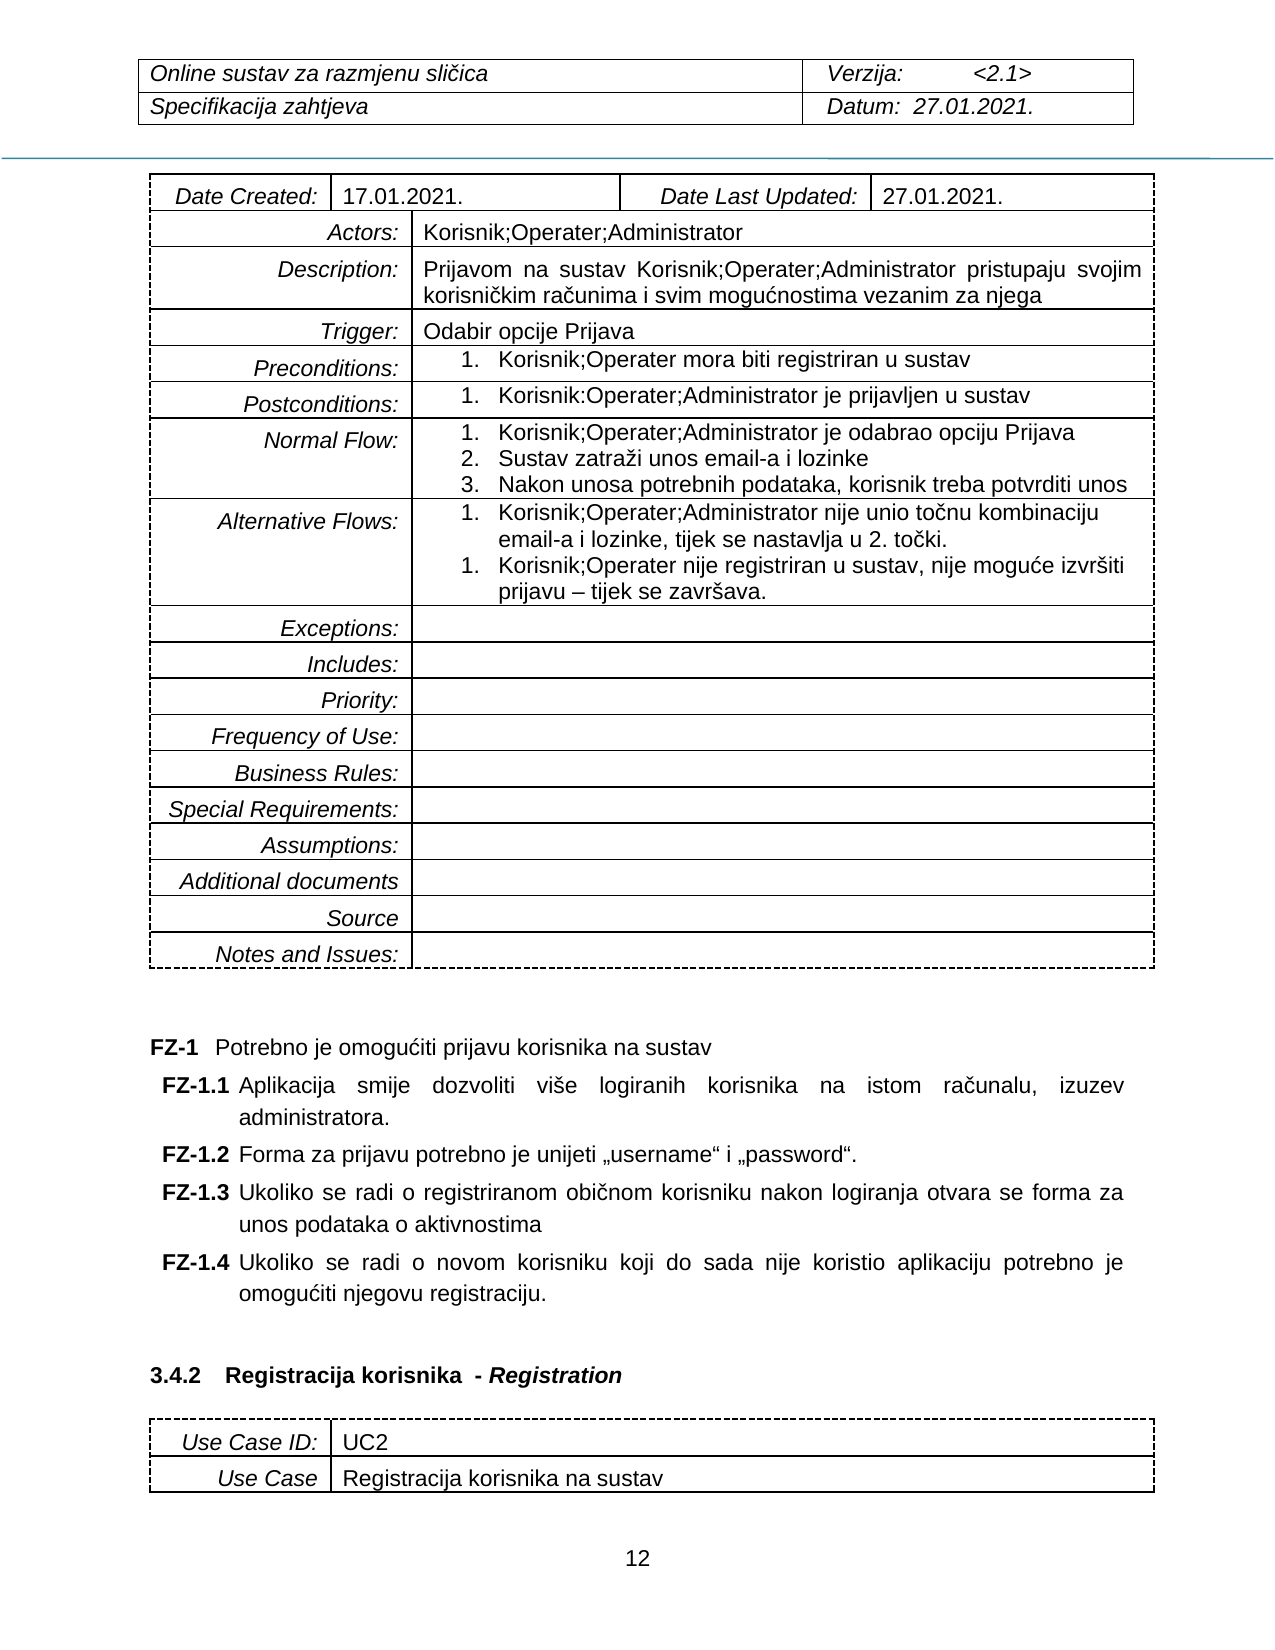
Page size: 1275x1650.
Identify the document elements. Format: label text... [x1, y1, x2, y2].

table_cell Priority: [150, 679, 411, 713]
table_cell Prijavom na sustav Korisnik;Operater;Administrator pristupaju svojim korisničkim računima i svim mogućnostima vezanim za njega [413, 247, 1153, 308]
table_cell Frequency of Use: [150, 715, 411, 750]
table_header UC2 [331, 1418, 1153, 1455]
table_cell Special Requirements: [150, 788, 411, 822]
table_cell Korisnik:Operater;Administrator je prijavljen u sustav [413, 382, 1153, 417]
table_cell Source [150, 896, 411, 931]
text Forma za prijavu potrebno je unijeti „username“ i „password“. [162, 1141, 1125, 1168]
table_cell Preconditions: [150, 346, 411, 381]
table_cell Korisnik;Operater;Administrator je odabrao opciju Prijava Sustav zatraži unos email-a i lozinke Nakon unosa potrebnih podataka, korisnik treba potvrditi unos [413, 419, 1153, 498]
text Ukoliko se radi o registriranom običnom korisniku nakon logiranja otvara se forma za unos podataka o aktivnostima [162, 1179, 1125, 1237]
table_cell Additional documents [150, 860, 411, 895]
table_cell [413, 643, 1153, 677]
table_cell [413, 679, 1153, 713]
table_header Use Case ID: [150, 1418, 331, 1455]
table_cell 27.01.2021. [872, 175, 1153, 209]
table_cell Assumptions: [150, 824, 411, 858]
table_cell Use Case Name: [150, 1457, 330, 1491]
subtitle Registracija korisnika - Registration [150, 1362, 1125, 1388]
table_cell [413, 824, 1153, 858]
table_cell [413, 860, 1153, 895]
table_cell Korisnik;Operater mora biti registriran u sustav [413, 346, 1153, 381]
table_cell Business Rules: [150, 751, 411, 786]
table_cell Registracija korisnika na sustav [332, 1457, 1153, 1491]
table_cell Exceptions: [150, 606, 411, 641]
table_cell [413, 933, 1153, 967]
table_cell Date Last Updated: [621, 175, 870, 209]
text Ukoliko se radi o novom korisniku koji do sada nije koristio aplikaciju potrebno je omogućiti njegovu registraciju. [162, 1248, 1125, 1306]
table_cell Trigger: [150, 310, 411, 344]
table_cell [413, 788, 1153, 822]
table_cell Includes: [150, 643, 411, 677]
table_cell [413, 606, 1153, 641]
table_cell Date Created: [150, 175, 330, 209]
table_cell 17.01.2021. [332, 175, 619, 209]
table_cell [413, 715, 1153, 750]
table_cell Odabir opcije Prijava [413, 310, 1153, 344]
table_cell Alternative Flows: [150, 499, 411, 605]
table_cell Actors: [150, 211, 411, 246]
table_cell Korisnik;Operater;Administrator [413, 211, 1153, 246]
table_cell [413, 896, 1153, 931]
table_cell Description: [150, 247, 411, 308]
text Aplikacija smije dozvoliti više logiranih korisnika na istom računalu, izuzev administratora. [162, 1072, 1125, 1130]
text Potrebno je omogućiti prijavu korisnika na sustav [150, 1034, 1125, 1061]
table_cell Postconditions: [150, 382, 411, 417]
table_cell Notes and Issues: [150, 933, 411, 967]
table_cell Normal Flow: [150, 419, 411, 498]
table_cell [413, 751, 1153, 786]
table_cell Korisnik;Operater;Administrator nije unio točnu kombinaciju email-a i lozinke, tijek se nastavlja u 2. točki. Korisnik;Operater nije registriran u sustav, nije moguće izvršiti prijavu – tijek se završava. [413, 499, 1153, 605]
